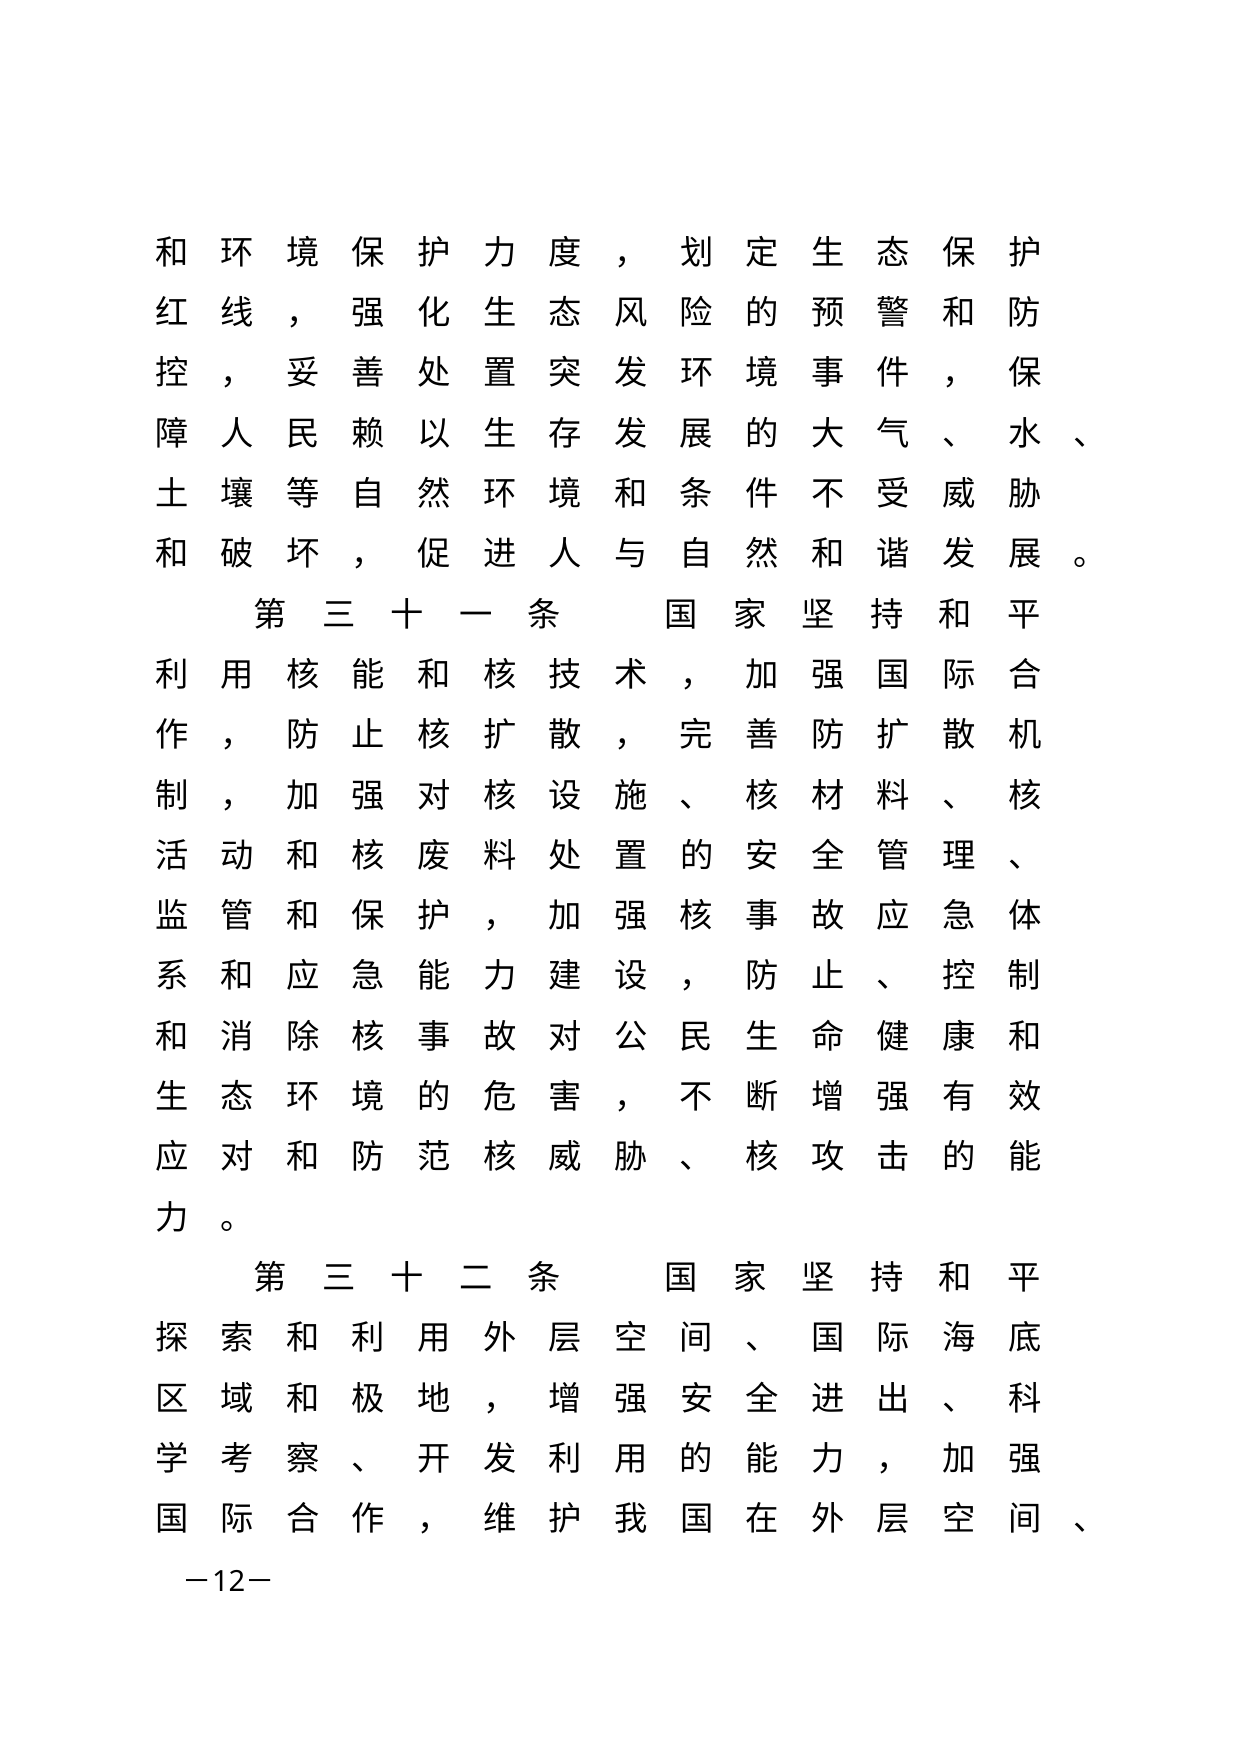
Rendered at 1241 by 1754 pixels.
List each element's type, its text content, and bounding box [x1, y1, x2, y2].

text 第三十一条 国家坚持和平利用核能和核技术，加强国际合作，防止核扩散，完善防扩散机制，加强对核设施、核材料、核活动和核废料处置的安全管理、监管和保护，加强核事故应急体系和应急能力建设，防止、控制和消除核事故对公民生命健康和生态环境的危害，不断增强有效应对和防范核威胁、核攻击的能力。 [155, 581, 1073, 1245]
text 第三十二条 国家坚持和平探索和利用外层空间、国际海底区域和极地，增强安全进出、科学考察、开发利用的能力，加强国际合作，维护我国在外层空间、国际海底区域和极地的活动、资产和其他利益的安全。 [155, 1245, 1073, 1546]
text 第三十条 国家完善生态环境保护制度体系，加大生态建设和环境保护力度，划定生态保护红线，强化生态风险的预警和防控，妥善处置突发环境事件，保障人民赖以生存发展的大气、水、土壤等自然环境和条件不受威胁和破坏，促进人与自然和谐发展。 [155, 219, 1073, 581]
